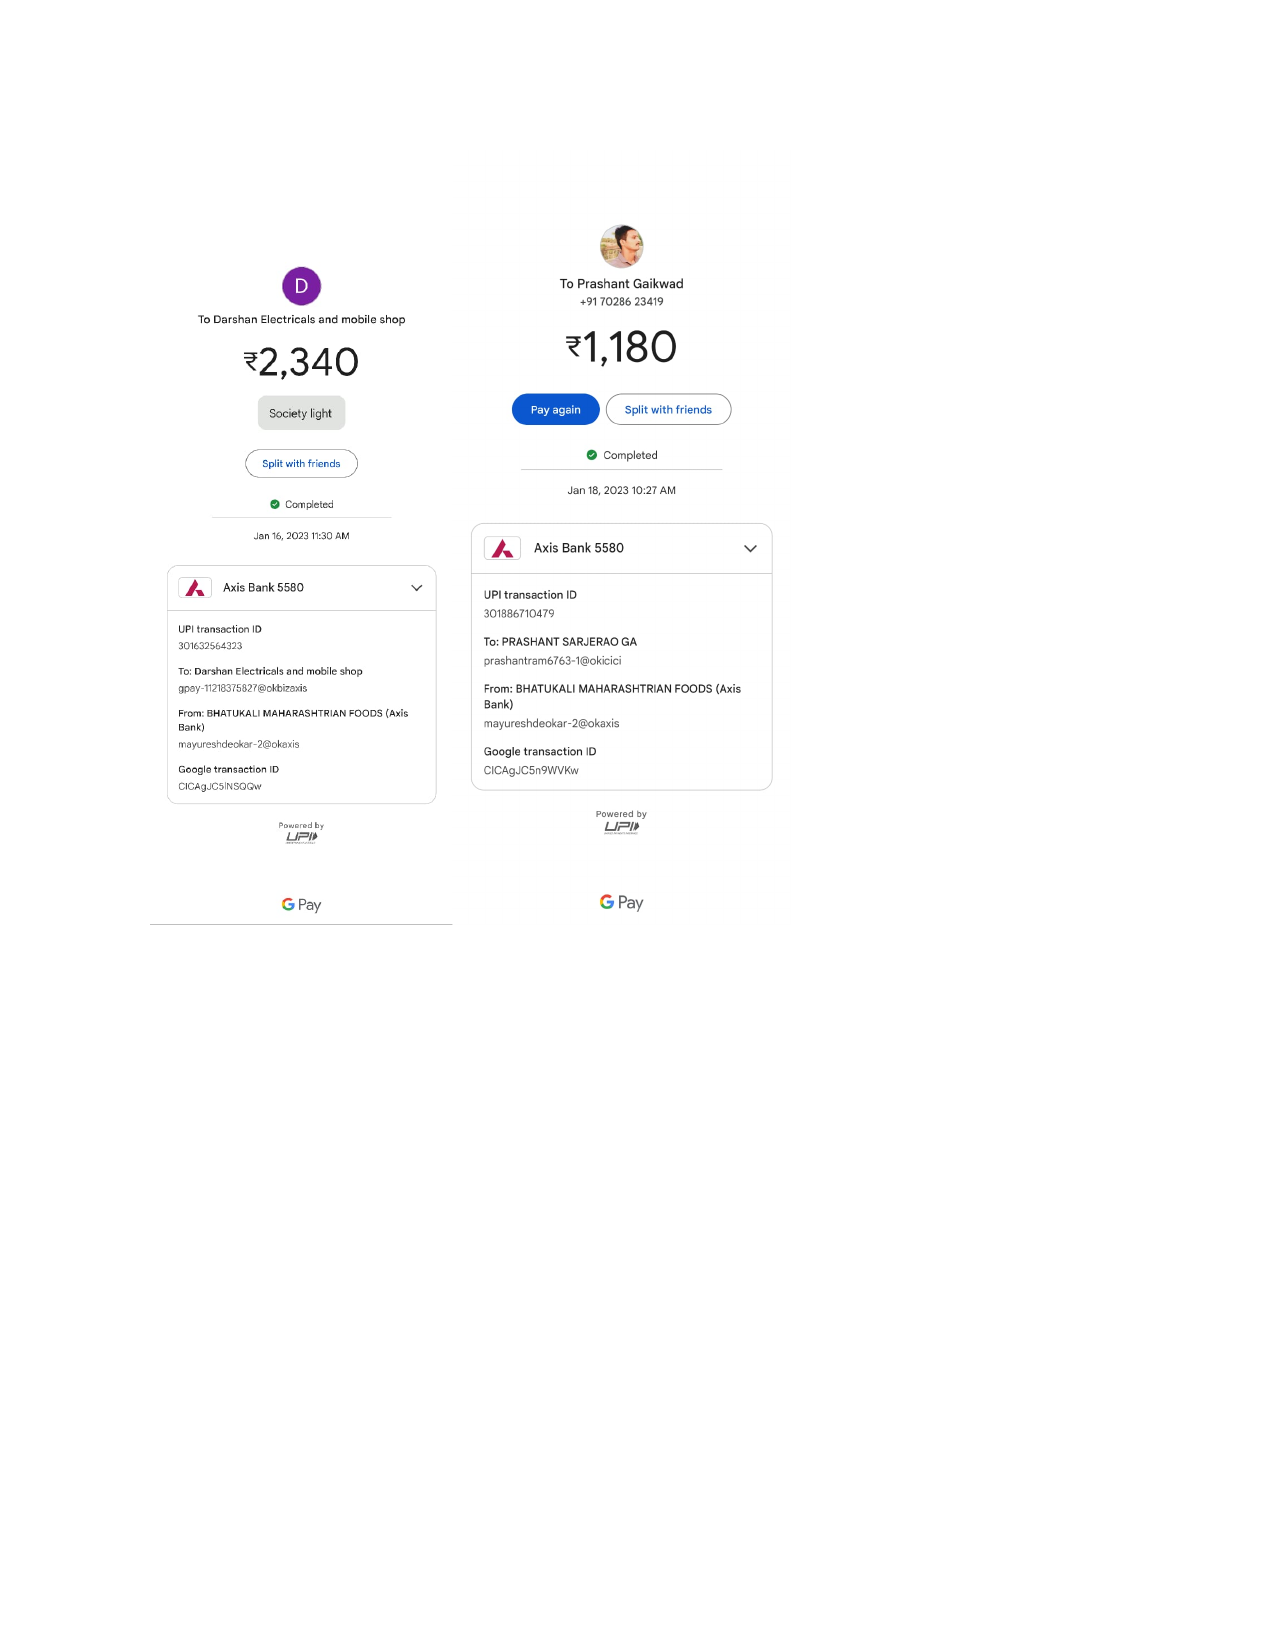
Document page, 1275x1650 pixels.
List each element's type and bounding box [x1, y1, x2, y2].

picture [150, 150, 791, 925]
